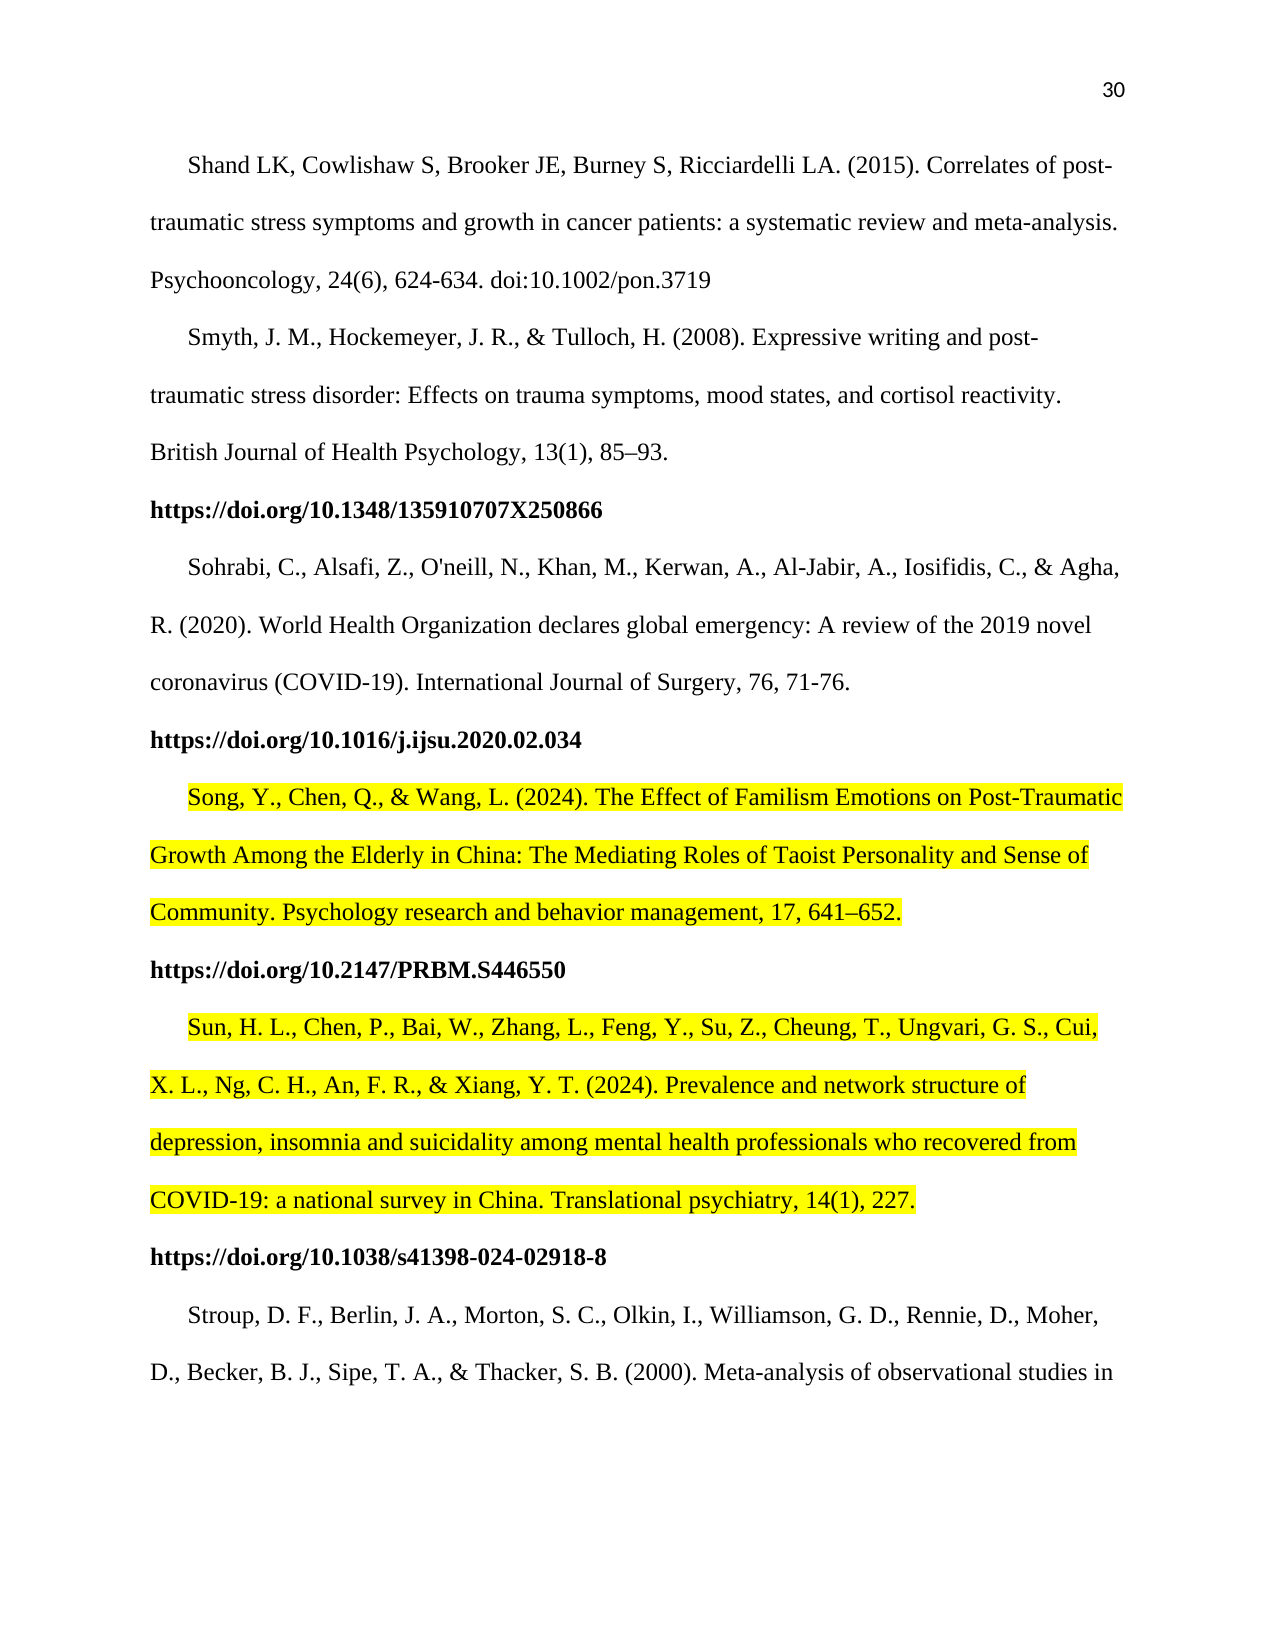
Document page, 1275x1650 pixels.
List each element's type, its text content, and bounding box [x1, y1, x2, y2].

list Smyth, J. M., Hockemeyer, J. R., & Tulloch, H. (2008). Expressive writing and post-traumatic stress disorder: Effects on trauma symptoms, mood states, and cortisol reactivity. British Journal of Health Psychology, 13(1), 85–93. https://doi.org/10.1348/135910707X250866 [150, 322, 1125, 524]
list Song, Y., Chen, Q., & Wang, L. (2024). The Effect of Familism Emotions on Post-Traumatic Growth Among the Elderly in China: The Mediating Roles of Taoist Personality and Sense of Community. Psychology research and behavior management, 17, 641–652. https://doi.org/10.2147/PRBM.S446550 [150, 782, 1125, 984]
list Sohrabi, C., Alsafi, Z., O'neill, N., Khan, M., Kerwan, A., Al-Jabir, A., Iosifidis, C., & Agha, R. (2020). World Health Organization declares global emergency: A review of the 2019 novel coronavirus (COVID-19). International Journal of Surgery, 76, 71-76. https://doi.org/10.1016/j.ijsu.2020.02.034 [150, 552, 1125, 754]
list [150, 1300, 1125, 1386]
list Sun, H. L., Chen, P., Bai, W., Zhang, L., Feng, Y., Su, Z., Cheung, T., Ungvari, G. S., Cui, X. L., Ng, C. H., An, F. R., & Xiang, Y. T. (2024). Prevalence and network structure of depression, insomnia and suicidality among mental health professionals who recovered from COVID-19: a national survey in China. Translational psychiatry, 14(1), 227. https://doi.org/10.1038/s41398-024-02918-8 [150, 1012, 1125, 1271]
list Shand LK, Cowlishaw S, Brooker JE, Burney S, Ricciardelli LA. (2015). Correlates of post-traumatic stress symptoms and growth in cancer patients: a systematic review and meta-analysis. Psychooncology, 24(6), 624-634. doi:10.1002/pon.3719 [150, 150, 1125, 294]
